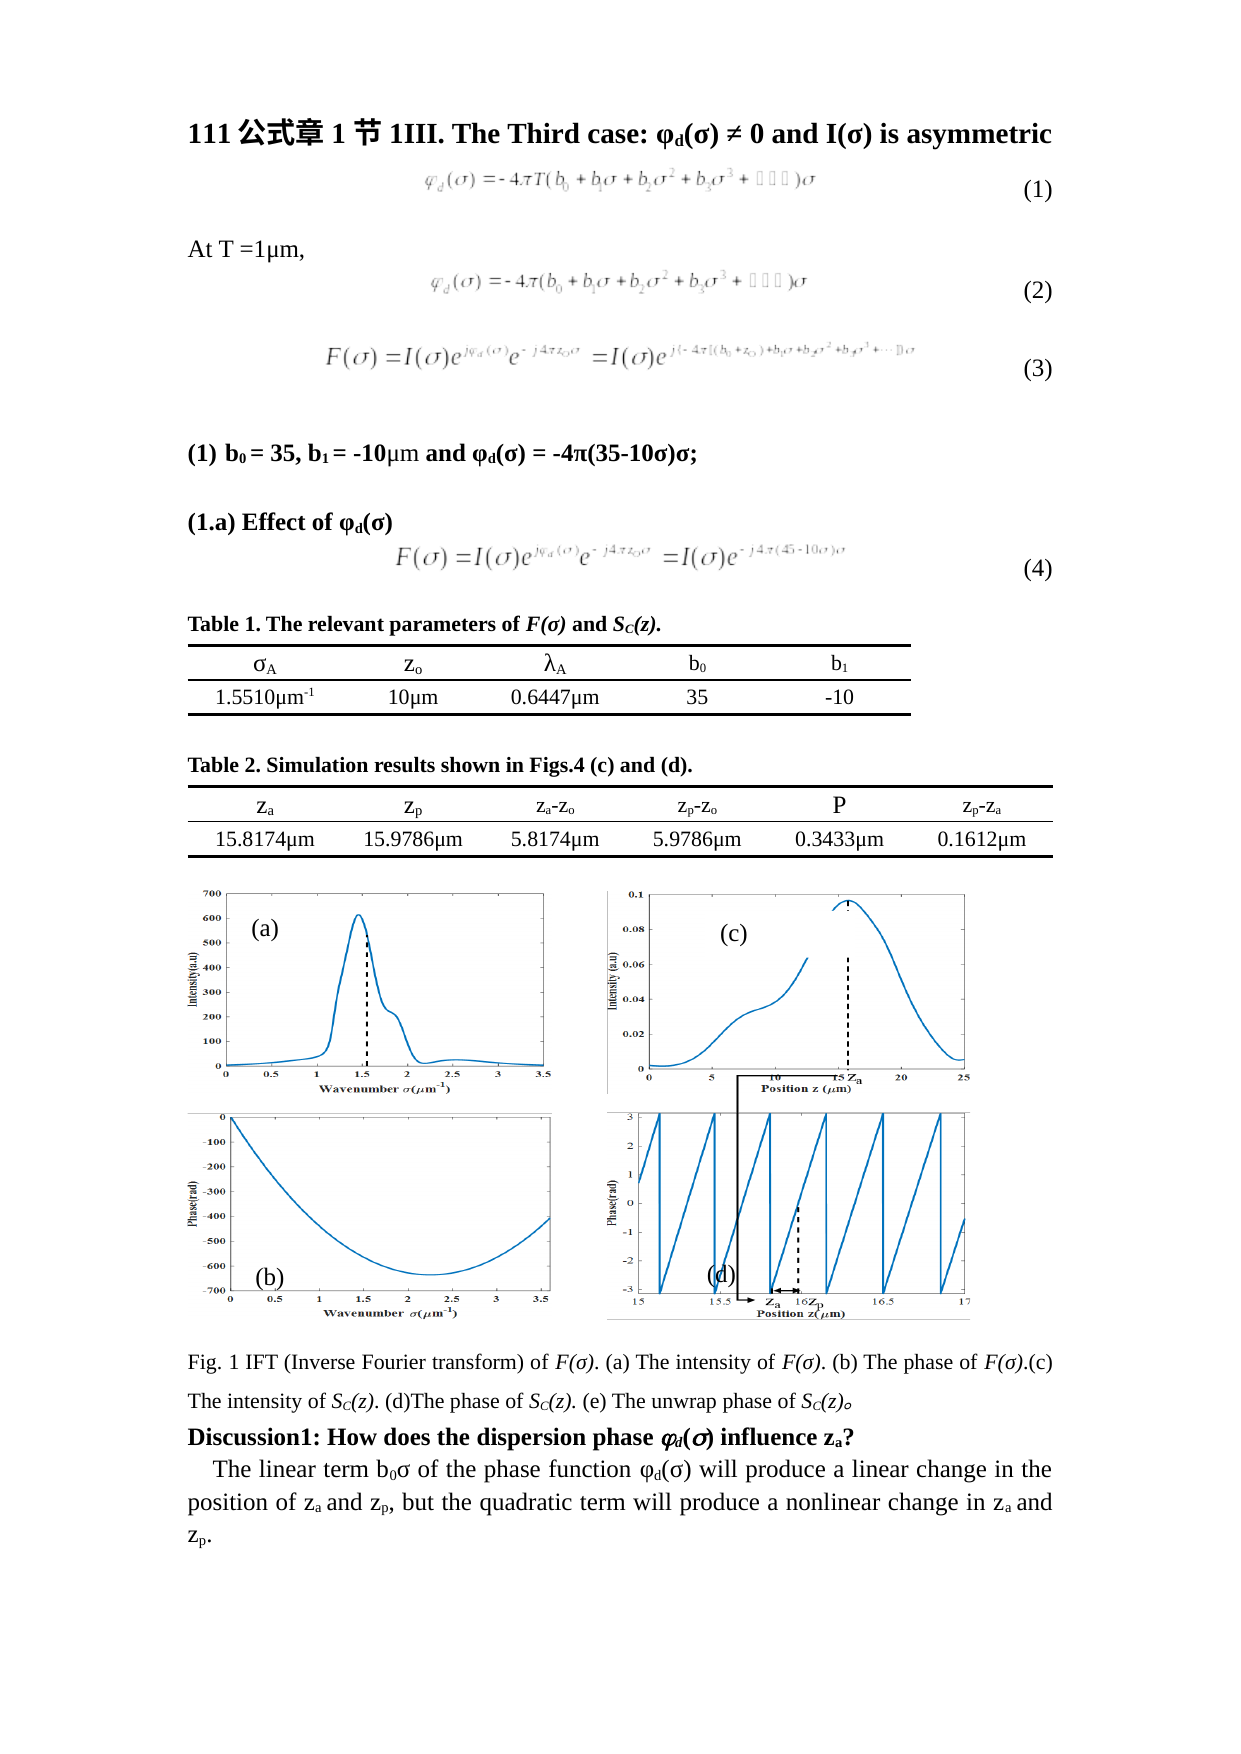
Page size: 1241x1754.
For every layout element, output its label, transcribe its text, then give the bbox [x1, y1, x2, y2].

table_cell 5.8174μm [484, 822, 626, 855]
text Table 2. Simulation results shown in Figs.4 (c) and (d). [187, 749, 1053, 781]
table_header zp-za [911, 788, 1053, 821]
table_cell 15.9786μm [342, 822, 484, 855]
table_cell 0.3433μm [768, 822, 911, 855]
table_cell 0.6447μm [484, 681, 626, 713]
table_cell -10 [768, 681, 911, 713]
table_header P [768, 788, 911, 821]
text (3) [187, 334, 1053, 399]
table_header zp [342, 788, 484, 821]
picture [187, 890, 971, 1320]
text At T =1μm, [187, 233, 1053, 265]
list b0 = 35, b1 = -10μm and φd(σ) = -4π(35-10σ)σ; [187, 436, 1053, 469]
text (4) [187, 538, 1053, 603]
table_cell 15.8174μm [188, 822, 342, 855]
text (2) [187, 265, 1053, 330]
text Table 1. The relevant parameters of F(σ) and SC(z). [187, 607, 1053, 640]
table_header za-zo [484, 788, 626, 821]
table_header zo [342, 647, 484, 679]
table_cell 1.5510μm-1 [188, 681, 342, 713]
text The linear term b0σ of the phase function φd(σ) will produce a linear change in the position of za and zp, but the quadratic term will produce a nonlinear change in za and zp. [187, 1452, 1053, 1550]
table_cell 35 [626, 681, 768, 713]
text (1.a) Effect of φd(σ) [187, 506, 1053, 538]
text Fig. 1 IFT (Inverse Fourier transform) of F(σ). (a) The intensity of F(σ). (b) The phase of F(σ).(c) The intensity of SC(z). (d)The phase of SC(z). (e) The unwrap phase of SC(z)。 [187, 1345, 1053, 1415]
table_header b0 [626, 647, 768, 679]
table_header σA [188, 647, 342, 679]
table_header b1 [768, 647, 911, 679]
table_header zp-zo [626, 788, 768, 821]
table_cell 0.1612μm [911, 822, 1053, 855]
text III. The Third case: φd(σ) ≠ 0 and I(σ) is asymmetric [187, 98, 1053, 163]
table_cell 5.9786μm [626, 822, 768, 855]
table_cell 10μm [342, 681, 484, 713]
table_header λA [484, 647, 626, 679]
text Discussion1: How does the dispersion phase d() influence za? [187, 1420, 1053, 1452]
table_header za [188, 788, 342, 821]
text (1) [187, 163, 1053, 228]
